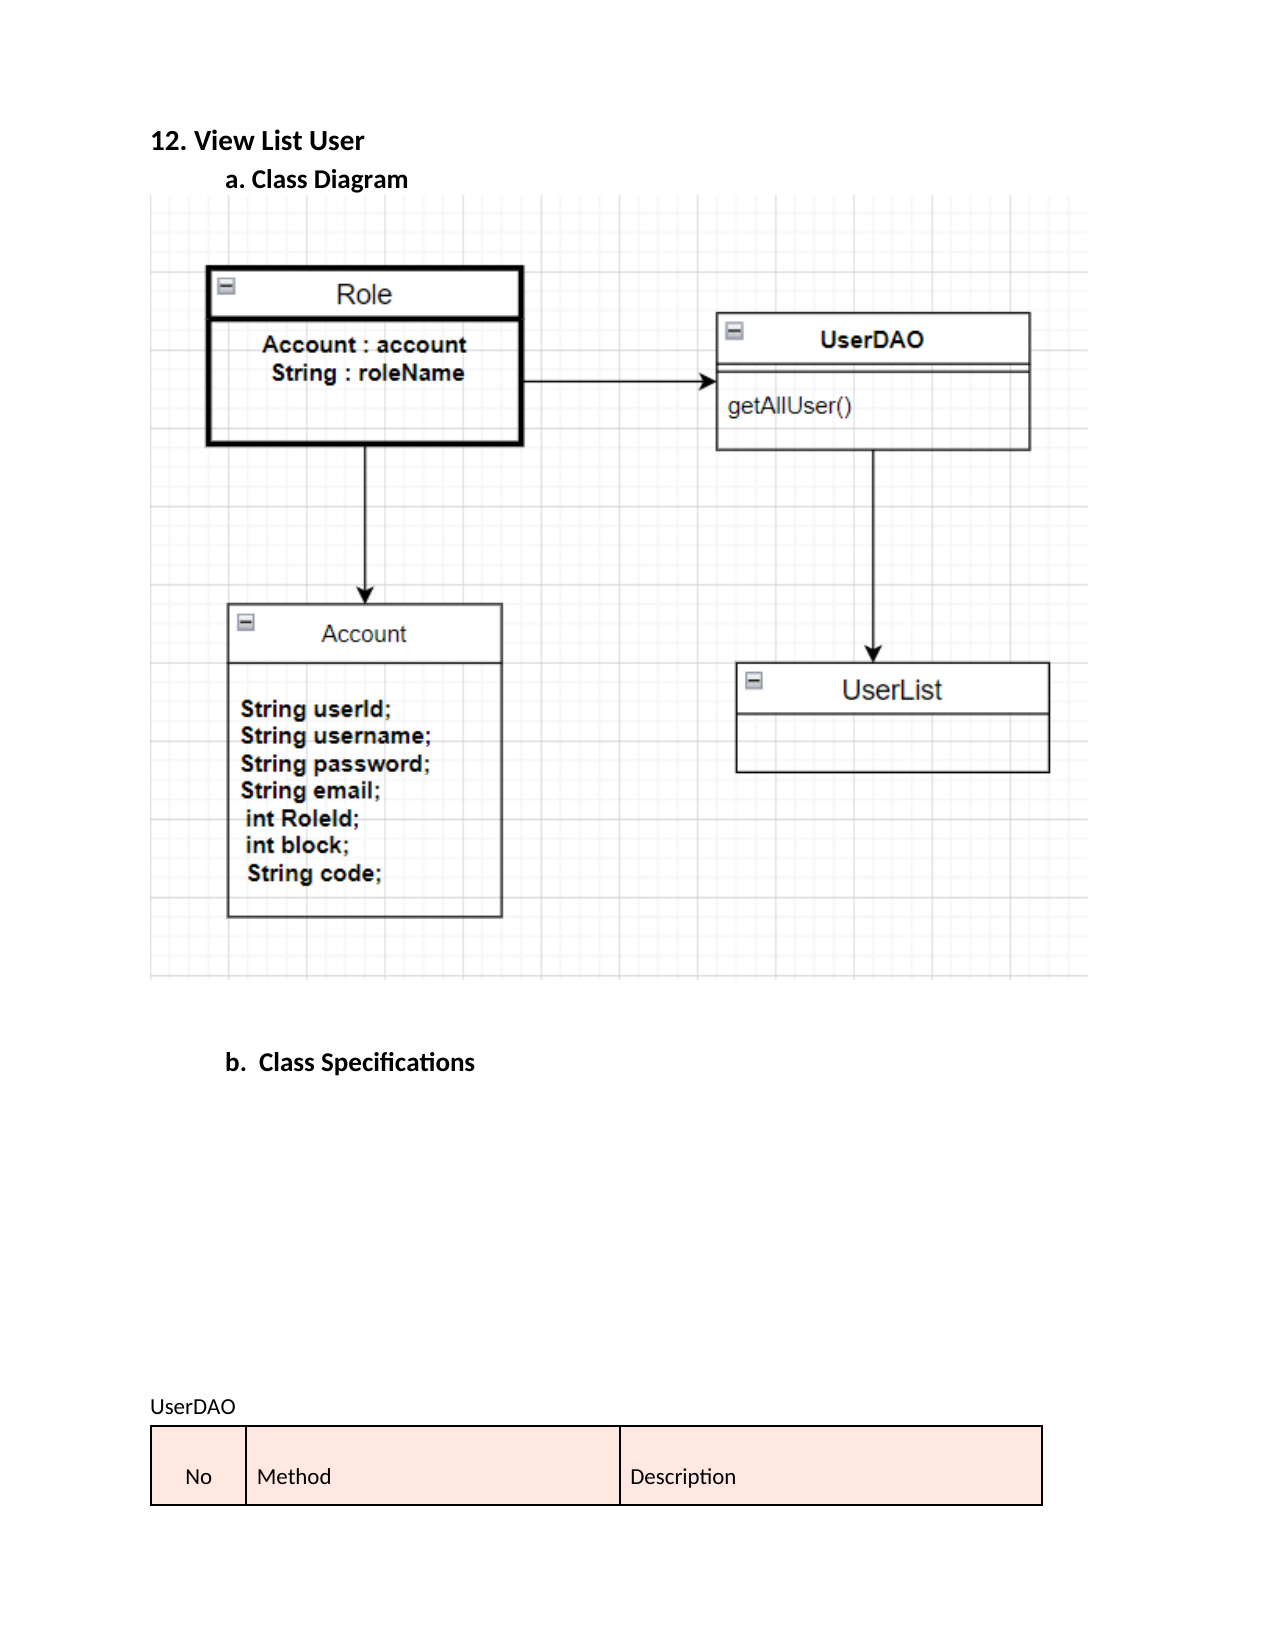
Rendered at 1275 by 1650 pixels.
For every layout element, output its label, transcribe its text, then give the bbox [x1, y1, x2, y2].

picture [150, 195, 1088, 980]
table_header Description [621, 1427, 1041, 1504]
table_header Method [247, 1427, 619, 1504]
text UserDAO [150, 1392, 1125, 1420]
table_header No [152, 1427, 245, 1504]
subtitle b. Class Specifications [150, 1045, 1125, 1078]
subtitle 12. View List User [150, 122, 1125, 158]
subtitle a. Class Diagram [150, 162, 1125, 195]
